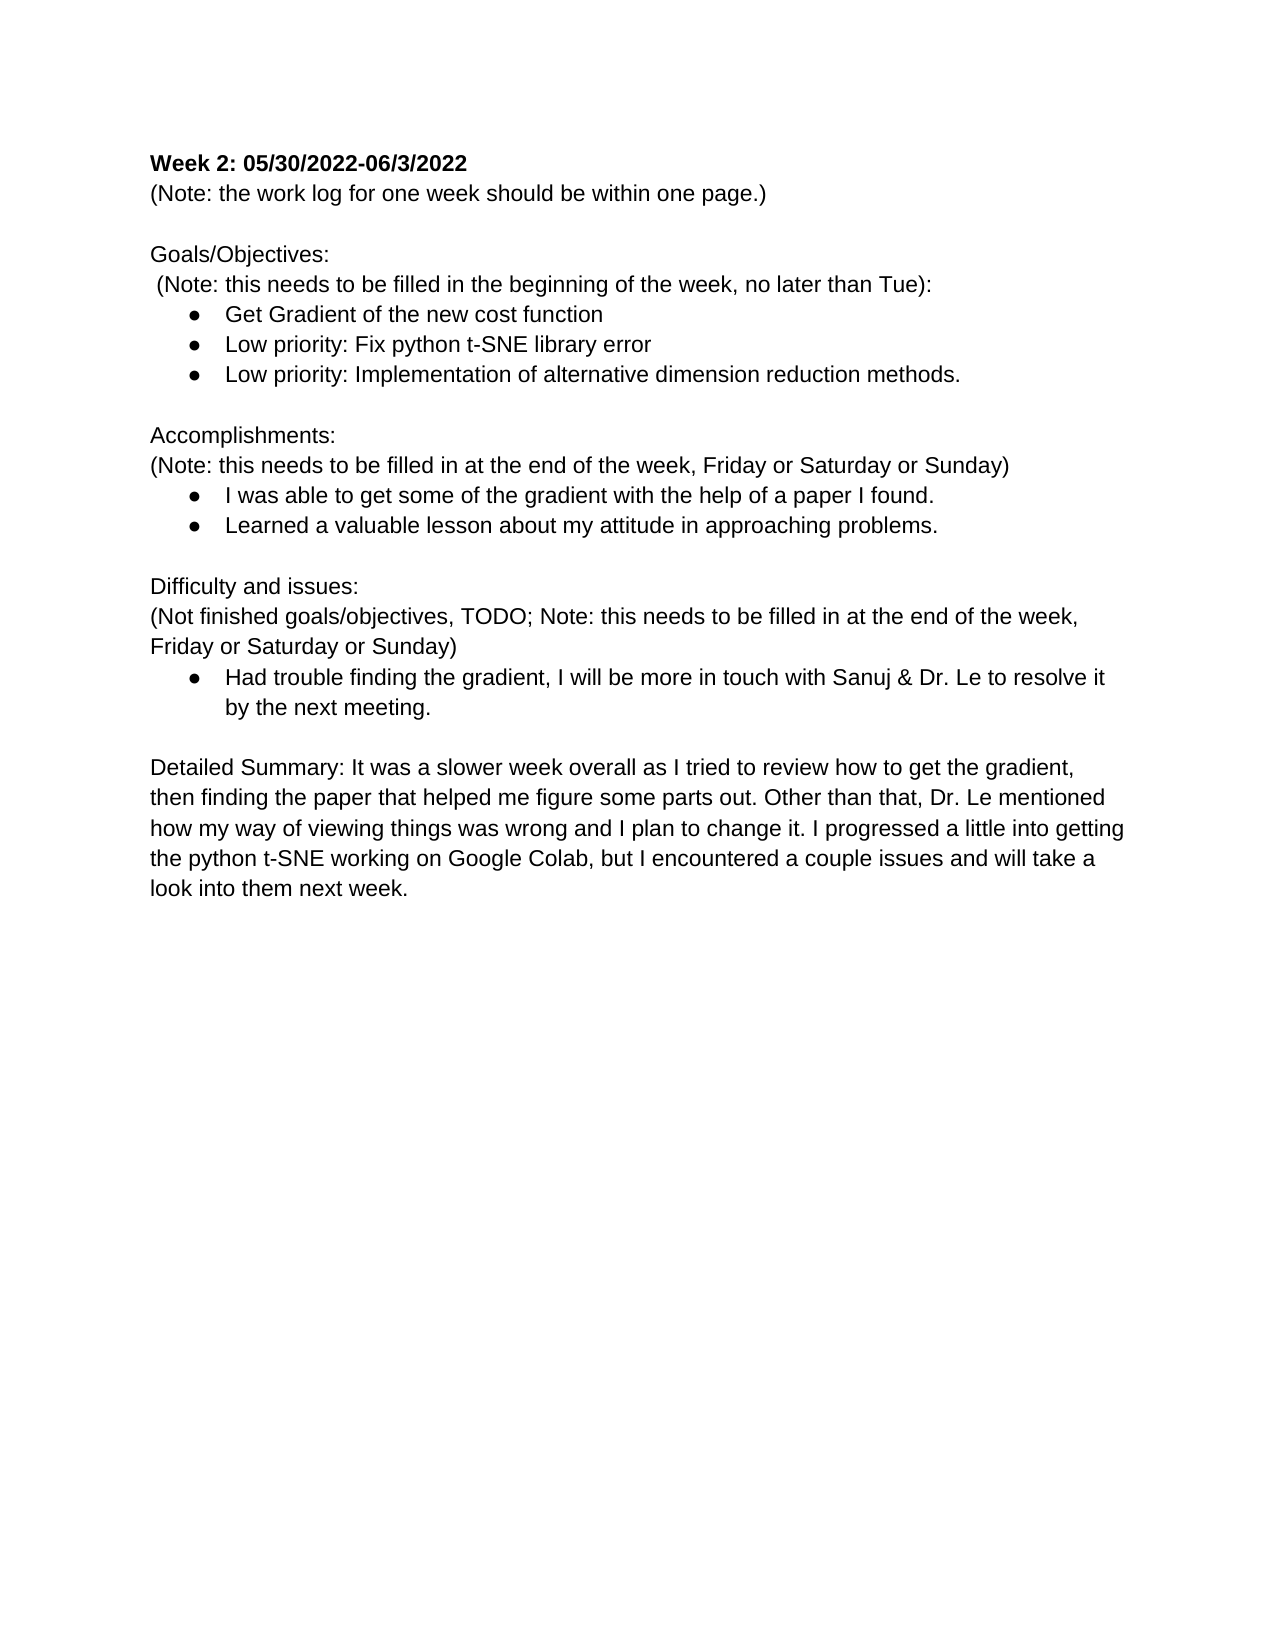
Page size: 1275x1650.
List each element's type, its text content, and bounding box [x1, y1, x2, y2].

text Goals/Objectives: [150, 241, 1125, 267]
text (Note: the work log for one week should be within one page.) [150, 180, 1125, 207]
text Week 2: 05/30/2022-06/3/2022 [150, 150, 1125, 176]
text (Note: this needs to be filled in the beginning of the week, no later than Tue): [150, 271, 1125, 297]
text (Not finished goals/objectives, TODO; Note: this needs to be filled in at the end of the week, Friday or Saturday or Sunday) [150, 603, 1125, 660]
list Low priority: Implementation of alternative dimension reduction methods. [187, 361, 1125, 388]
text Difficulty and issues: [150, 573, 1125, 599]
list Get Gradient of the new cost function [187, 301, 1125, 327]
list Had trouble finding the gradient, I will be more in touch with Sanuj & Dr. Le to resolve it by the next meeting. [187, 663, 1125, 720]
list I was able to get some of the gradient with the help of a paper I found. [187, 482, 1125, 509]
text Accomplishments: [150, 422, 1125, 448]
list Low priority: Fix python t-SNE library error [187, 331, 1125, 358]
list Learned a valuable lesson about my attitude in approaching problems. [187, 512, 1125, 539]
text Detailed Summary: It was a slower week overall as I tried to review how to get the gradient, then finding the paper that helped me figure some parts out. Other than that, Dr. Le mentioned how my way of viewing things was wrong and I plan to change it. I progressed a little into getting the python t-SNE working on Google Colab, but I encountered a couple issues and will take a look into them next week. [150, 754, 1125, 901]
text (Note: this needs to be filled in at the end of the week, Friday or Saturday or Sunday) [150, 452, 1125, 478]
